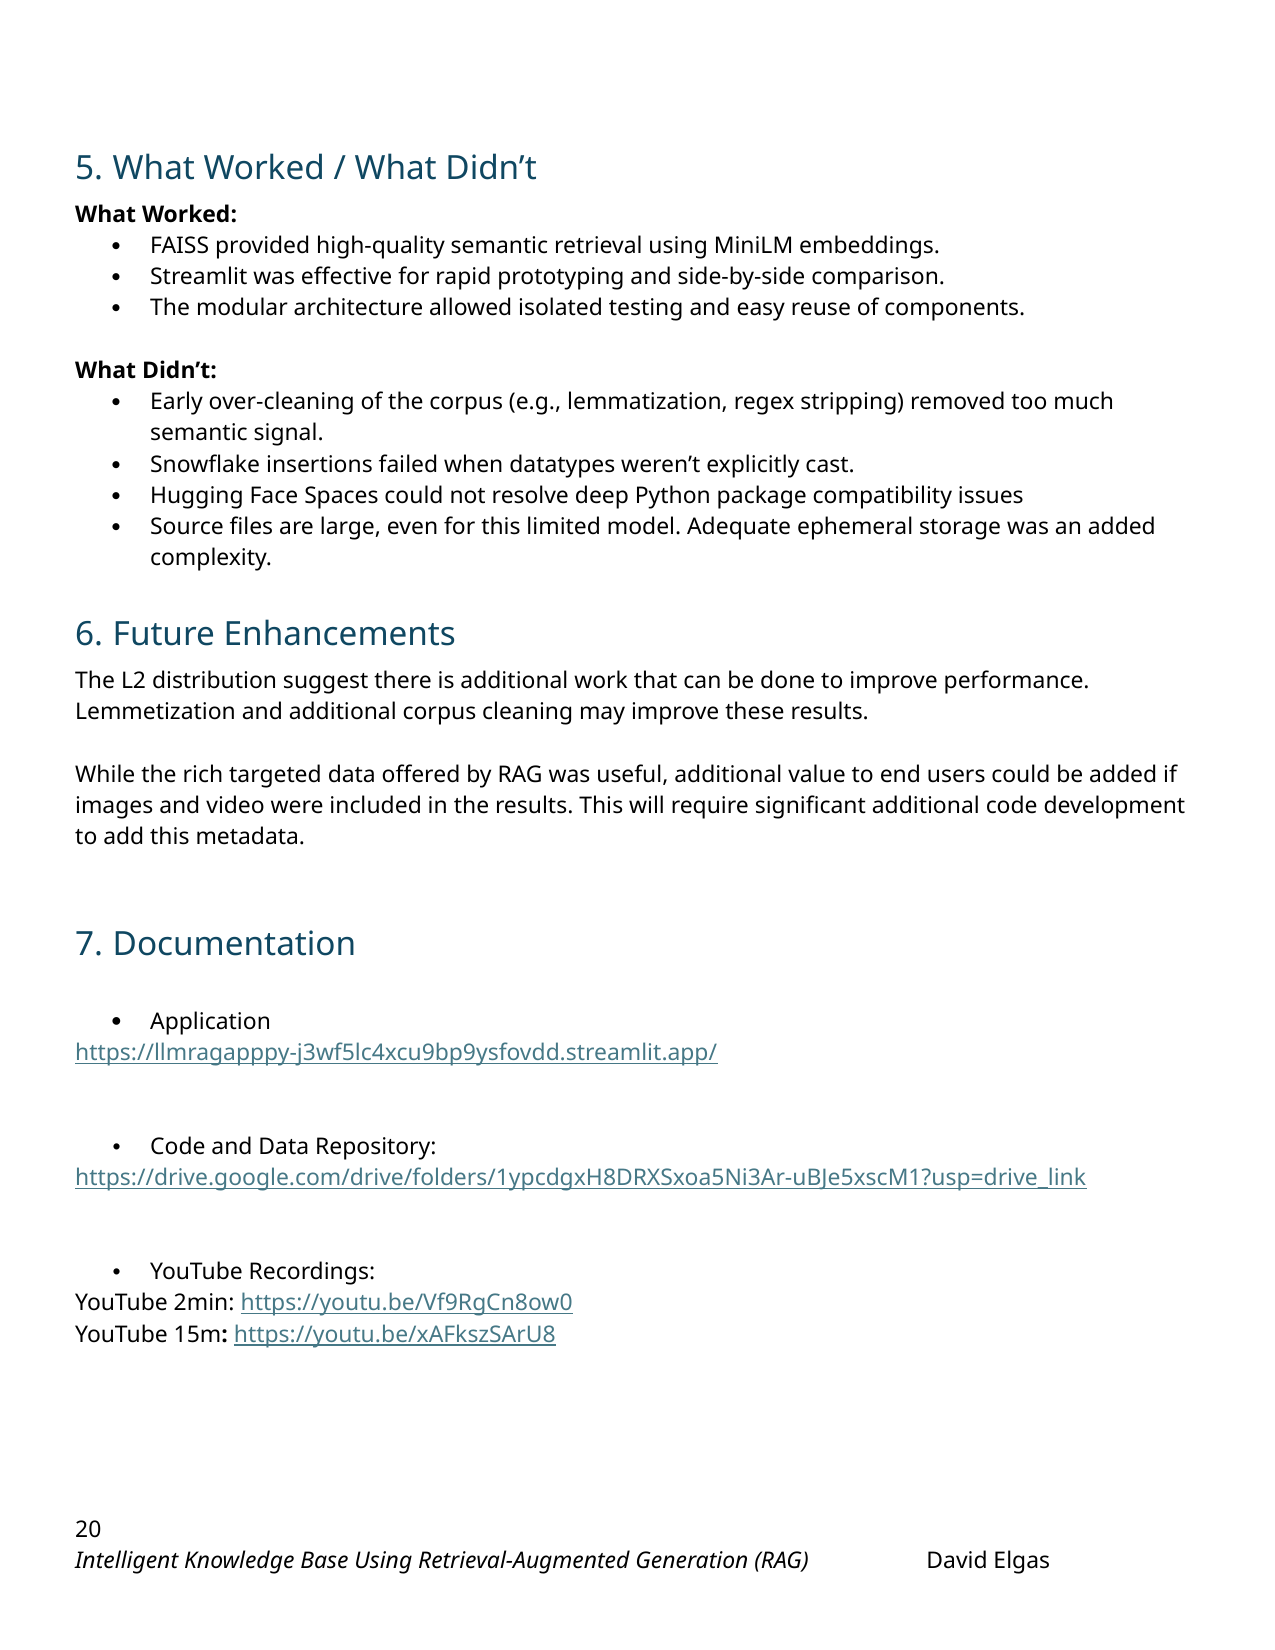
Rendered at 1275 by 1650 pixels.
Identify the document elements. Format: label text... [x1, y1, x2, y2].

text YouTube 2min: https://youtu.be/Vf9RgCn8ow0 [75, 1286, 1200, 1317]
text The L2 distribution suggest there is additional work that can be done to improve performance. Lemmetization and additional corpus cleaning may improve these results. [75, 664, 1200, 726]
list Streamlit was effective for rapid prototyping and side-by-side comparison. [112, 260, 1200, 291]
list Application [112, 1005, 1200, 1036]
list YouTube Recordings: [112, 1255, 1200, 1286]
list Early over-cleaning of the corpus (e.g., lemmatization, regex stripping) removed too much semantic signal. [112, 385, 1200, 447]
text https://llmragapppy-j3wf5lc4xcu9bp9ysfovdd.streamlit.app/ [75, 1036, 1200, 1067]
list The modular architecture allowed isolated testing and easy reuse of components. [112, 291, 1200, 322]
list Code and Data Repository: [112, 1130, 1200, 1161]
text While the rich targeted data offered by RAG was useful, additional value to end users could be added if images and video were included in the results. This will require significant additional code development to add this metadata. [75, 757, 1200, 851]
subtitle Documentation [75, 920, 1200, 965]
text What Worked: [75, 197, 1200, 229]
list Hugging Face Spaces could not resolve deep Python package compatibility issues [112, 479, 1200, 510]
list Snowflake insertions failed when datatypes weren’t explicitly cast. [112, 447, 1200, 479]
list FAISS provided high-quality semantic retrieval using MiniLM embeddings. [112, 229, 1200, 260]
text YouTube 15m: https://youtu.be/xAFkszSArU8 [75, 1317, 1200, 1349]
text https://drive.google.com/drive/folders/1ypcdgxH8DRXSxoa5Ni3Ar-uBJe5xscM1?usp=drive_link [75, 1161, 1200, 1192]
list Source files are large, even for this limited model. Adequate ephemeral storage was an added complexity. [112, 510, 1200, 572]
text What Didn’t: [75, 354, 1200, 385]
subtitle What Worked / What Didn’t [75, 144, 1200, 189]
subtitle Future Enhancements [75, 610, 1200, 655]
